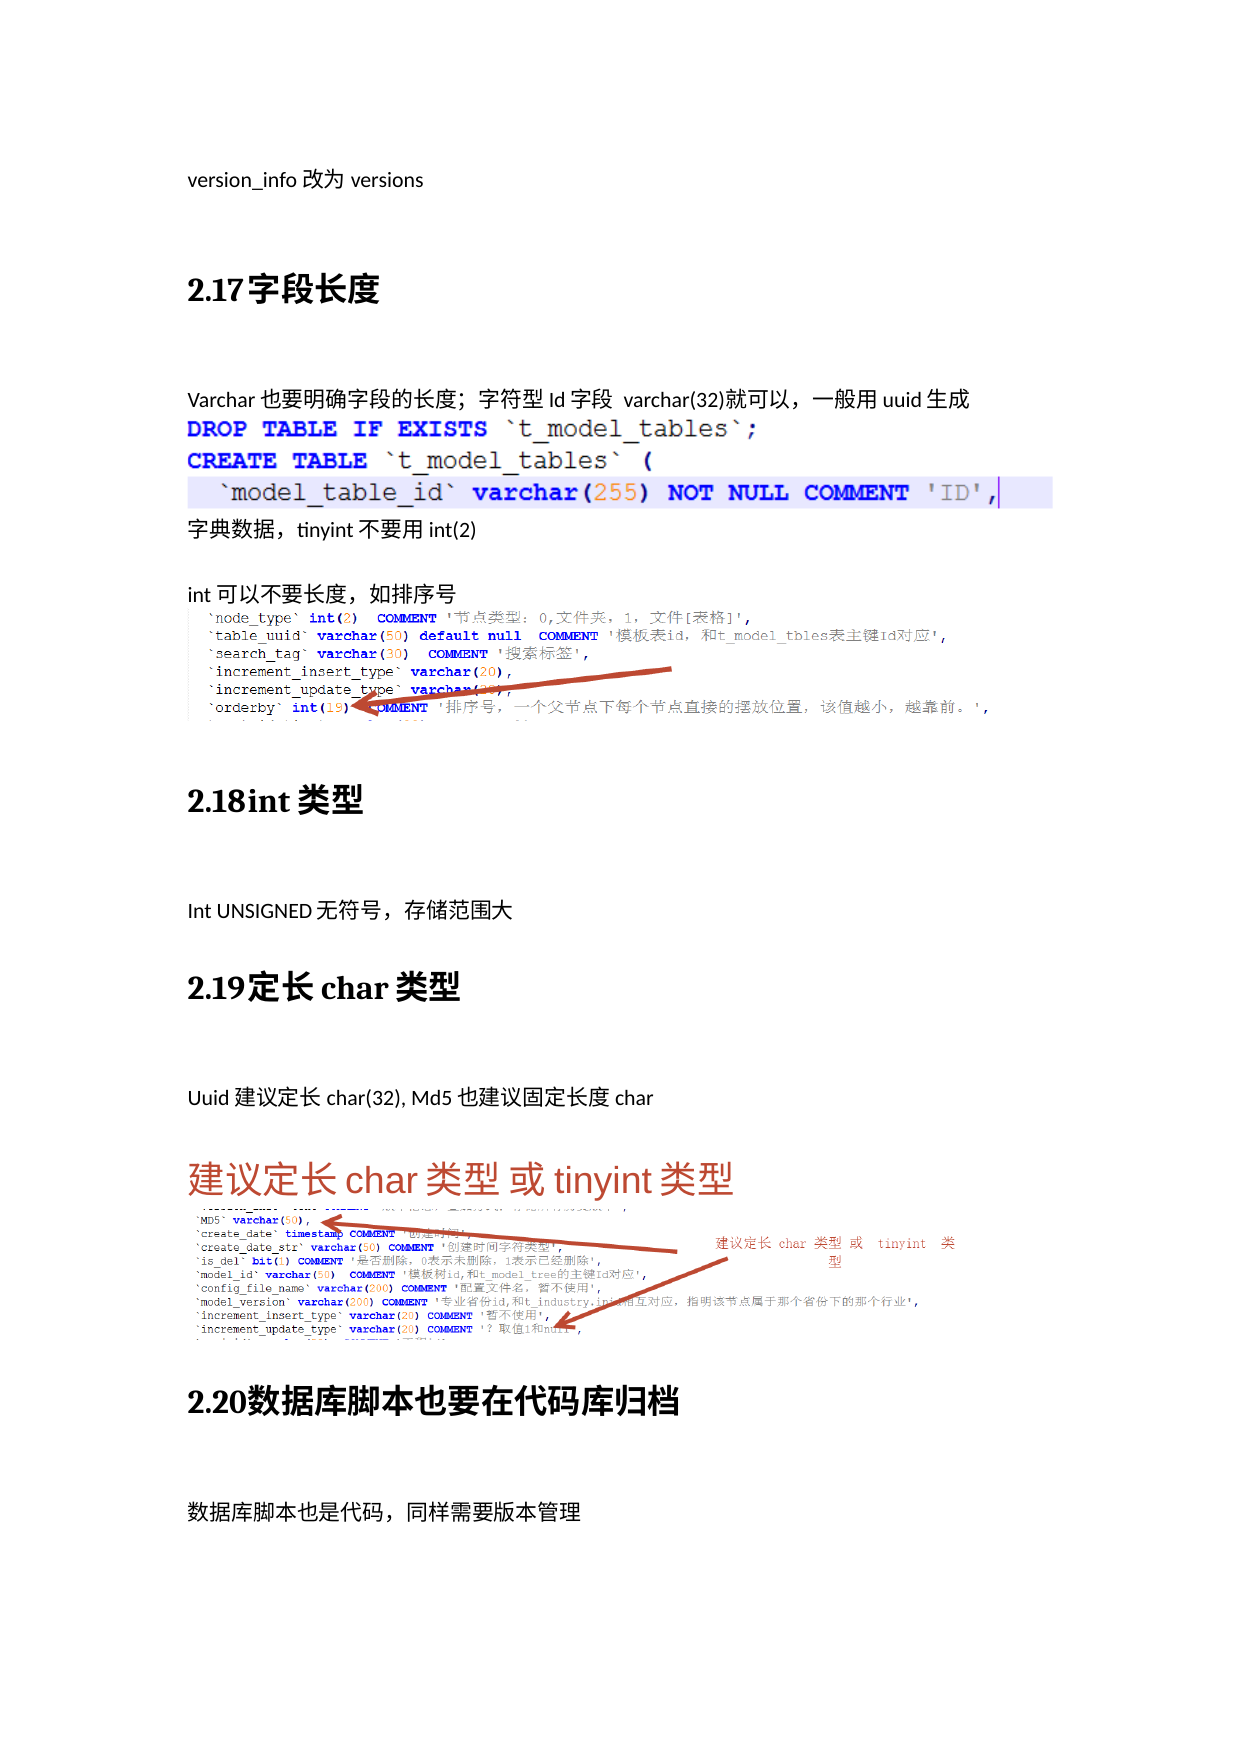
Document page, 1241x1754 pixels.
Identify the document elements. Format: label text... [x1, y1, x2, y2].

text Varchar也要明确字段的长度；字符型Id字段 varchar(32)就可以，一般用uuid生成 [187, 381, 1053, 413]
picture [187, 608, 1053, 721]
text int 可以不要长度，如排序号 [187, 576, 1053, 608]
picture [187, 413, 1053, 510]
picture [187, 1209, 1053, 1340]
text 数据库脚本也是代码，同样需要版本管理 [187, 1494, 1053, 1527]
subtitle 定长char类型 [187, 953, 1053, 1018]
text Uuid建议定长 char(32), Md5也建议固定长度 char [187, 1080, 1053, 1112]
text 建议定长char类型 或tinyint类型 [187, 1145, 1053, 1209]
text 字典数据，tinyint 不要用int(2) [187, 511, 1053, 544]
text Int UNSIGNED无符号，存储范围大 [187, 893, 1053, 926]
subtitle int 类型 [187, 766, 1053, 831]
text version_info 改为 versions [187, 162, 1053, 194]
subtitle 数据库脚本也要在代码库归档 [187, 1367, 1053, 1432]
subtitle 字段长度 [187, 254, 1053, 319]
